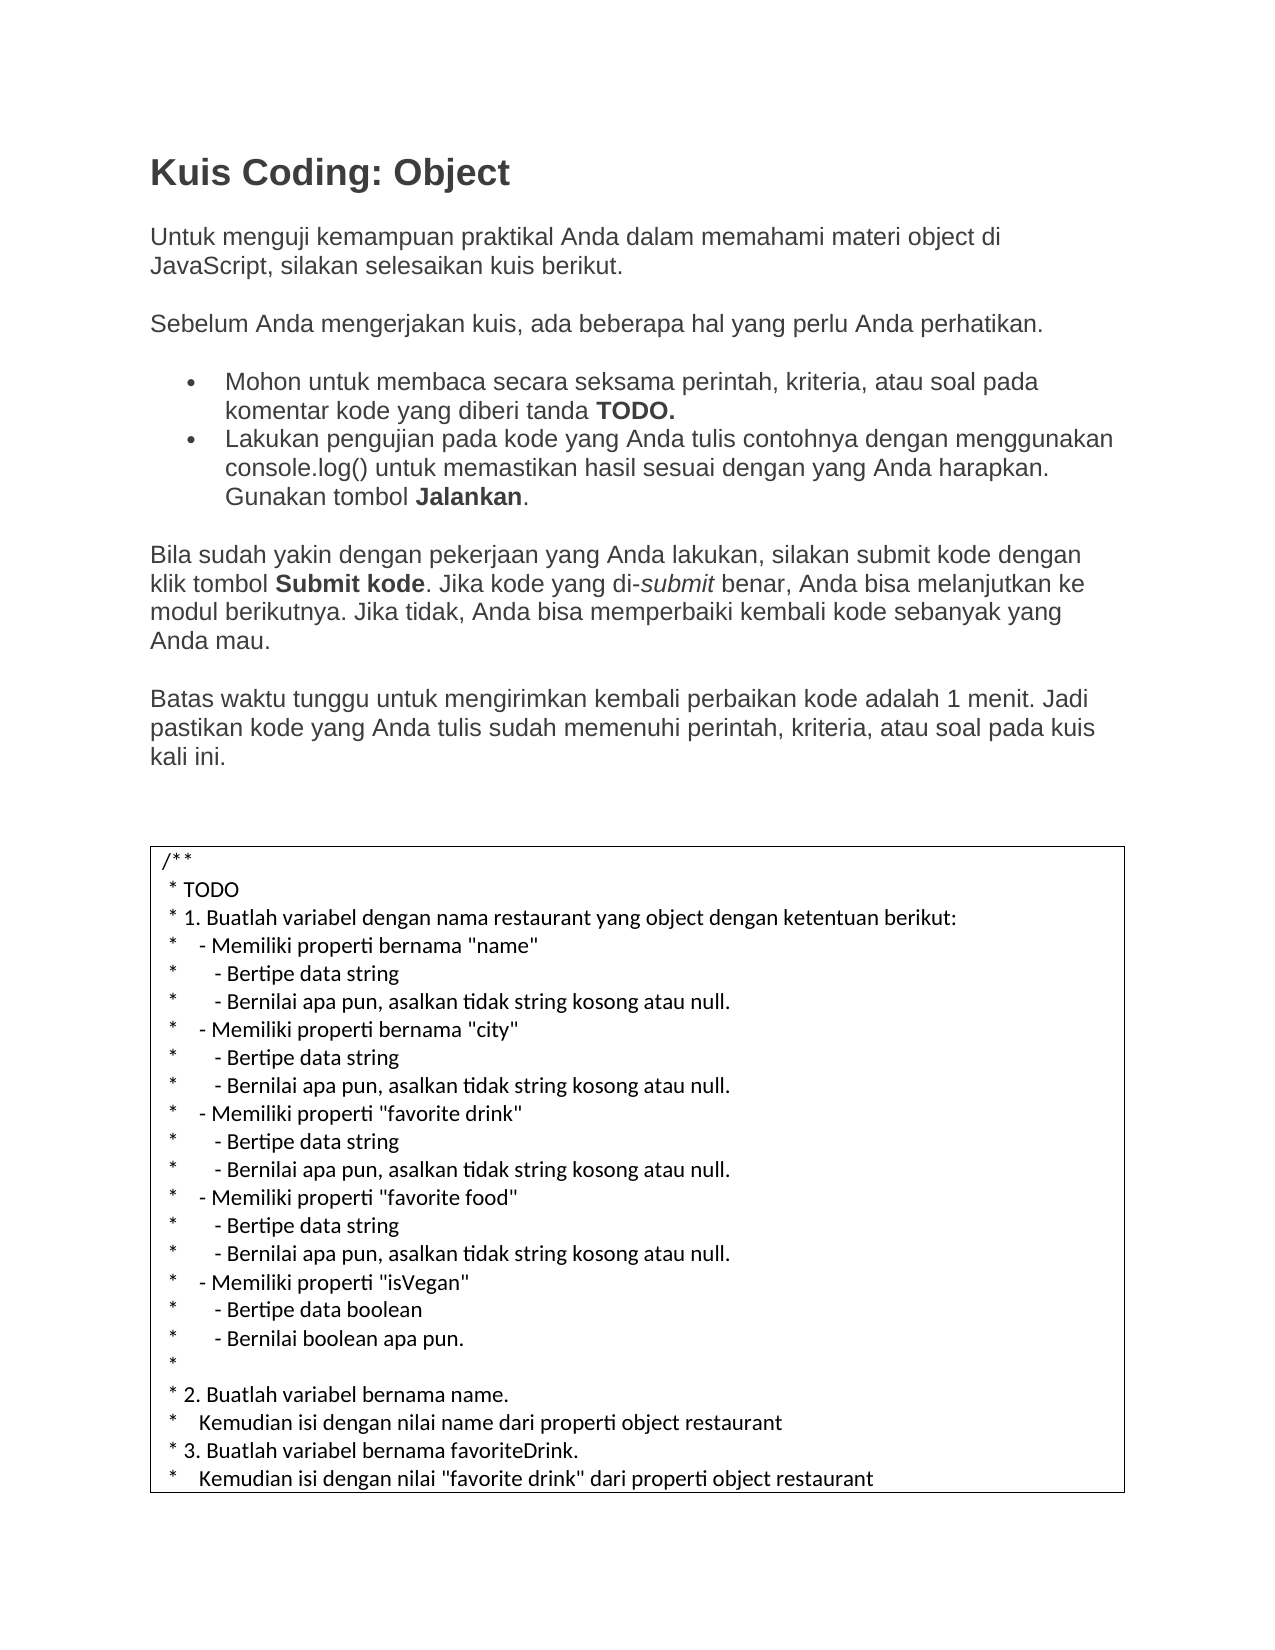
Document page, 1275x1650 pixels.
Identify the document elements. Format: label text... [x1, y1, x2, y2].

text Kuis Coding: Object [150, 150, 1125, 193]
list Lakukan pengujian pada kode yang Anda tulis contohnya dengan menggunakan console.log() untuk memastikan hasil sesuai dengan yang Anda harapkan. Gunakan tombol Jalankan. [187, 424, 1125, 511]
text Untuk menguji kemampuan praktikal Anda dalam memahami materi object di JavaScript, silakan selesaikan kuis berikut. [150, 222, 1125, 280]
list Mohon untuk membaca secara seksama perintah, kriteria, atau soal pada komentar kode yang diberi tanda TODO. [187, 367, 1125, 424]
text Bila sudah yakin dengan pekerjaan yang Anda lakukan, silakan submit kode dengan klik tombol Submit kode. Jika kode yang di-submit benar, Anda bisa melanjutkan ke modul berikutnya. Jika tidak, Anda bisa memperbaiki kembali kode sebanyak yang Anda mau. [150, 540, 1125, 655]
text Sebelum Anda mengerjakan kuis, ada beberapa hal yang perlu Anda perhatikan. [150, 309, 1125, 338]
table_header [151, 847, 1124, 1492]
text Batas waktu tunggu untuk mengirimkan kembali perbaikan kode adalah 1 menit. Jadi pastikan kode yang Anda tulis sudah memenuhi perintah, kriteria, atau soal pada kuis kali ini. [150, 684, 1125, 770]
